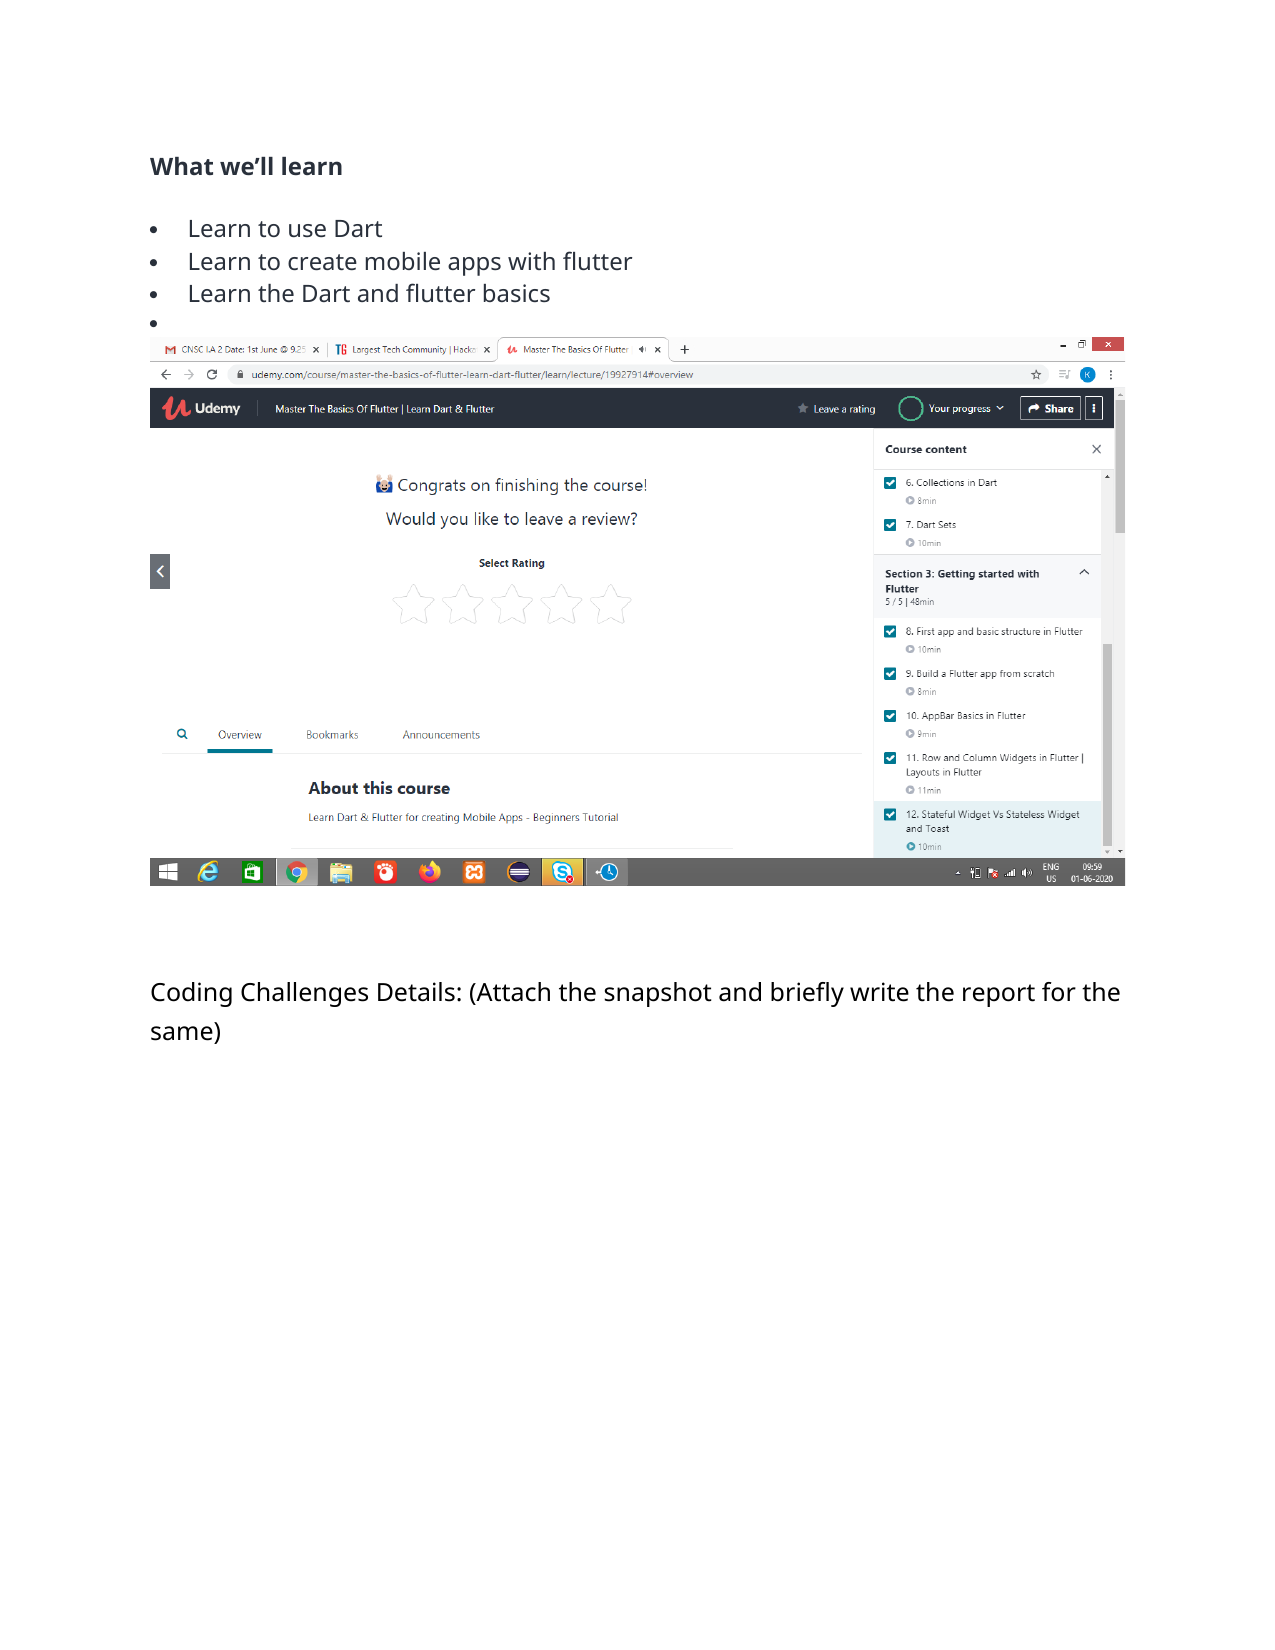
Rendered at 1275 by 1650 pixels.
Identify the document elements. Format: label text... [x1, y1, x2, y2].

text What we’ll learn [150, 150, 1125, 183]
list Learn to use Dart [150, 212, 1125, 244]
list Learn to create mobile apps with flutter [150, 244, 1125, 277]
text Coding Challenges Details: (Attach the snapshot and briefly write the report for the same) [150, 975, 1125, 1048]
list Learn the Dart and flutter basics [150, 277, 1125, 309]
picture [150, 337, 1125, 886]
